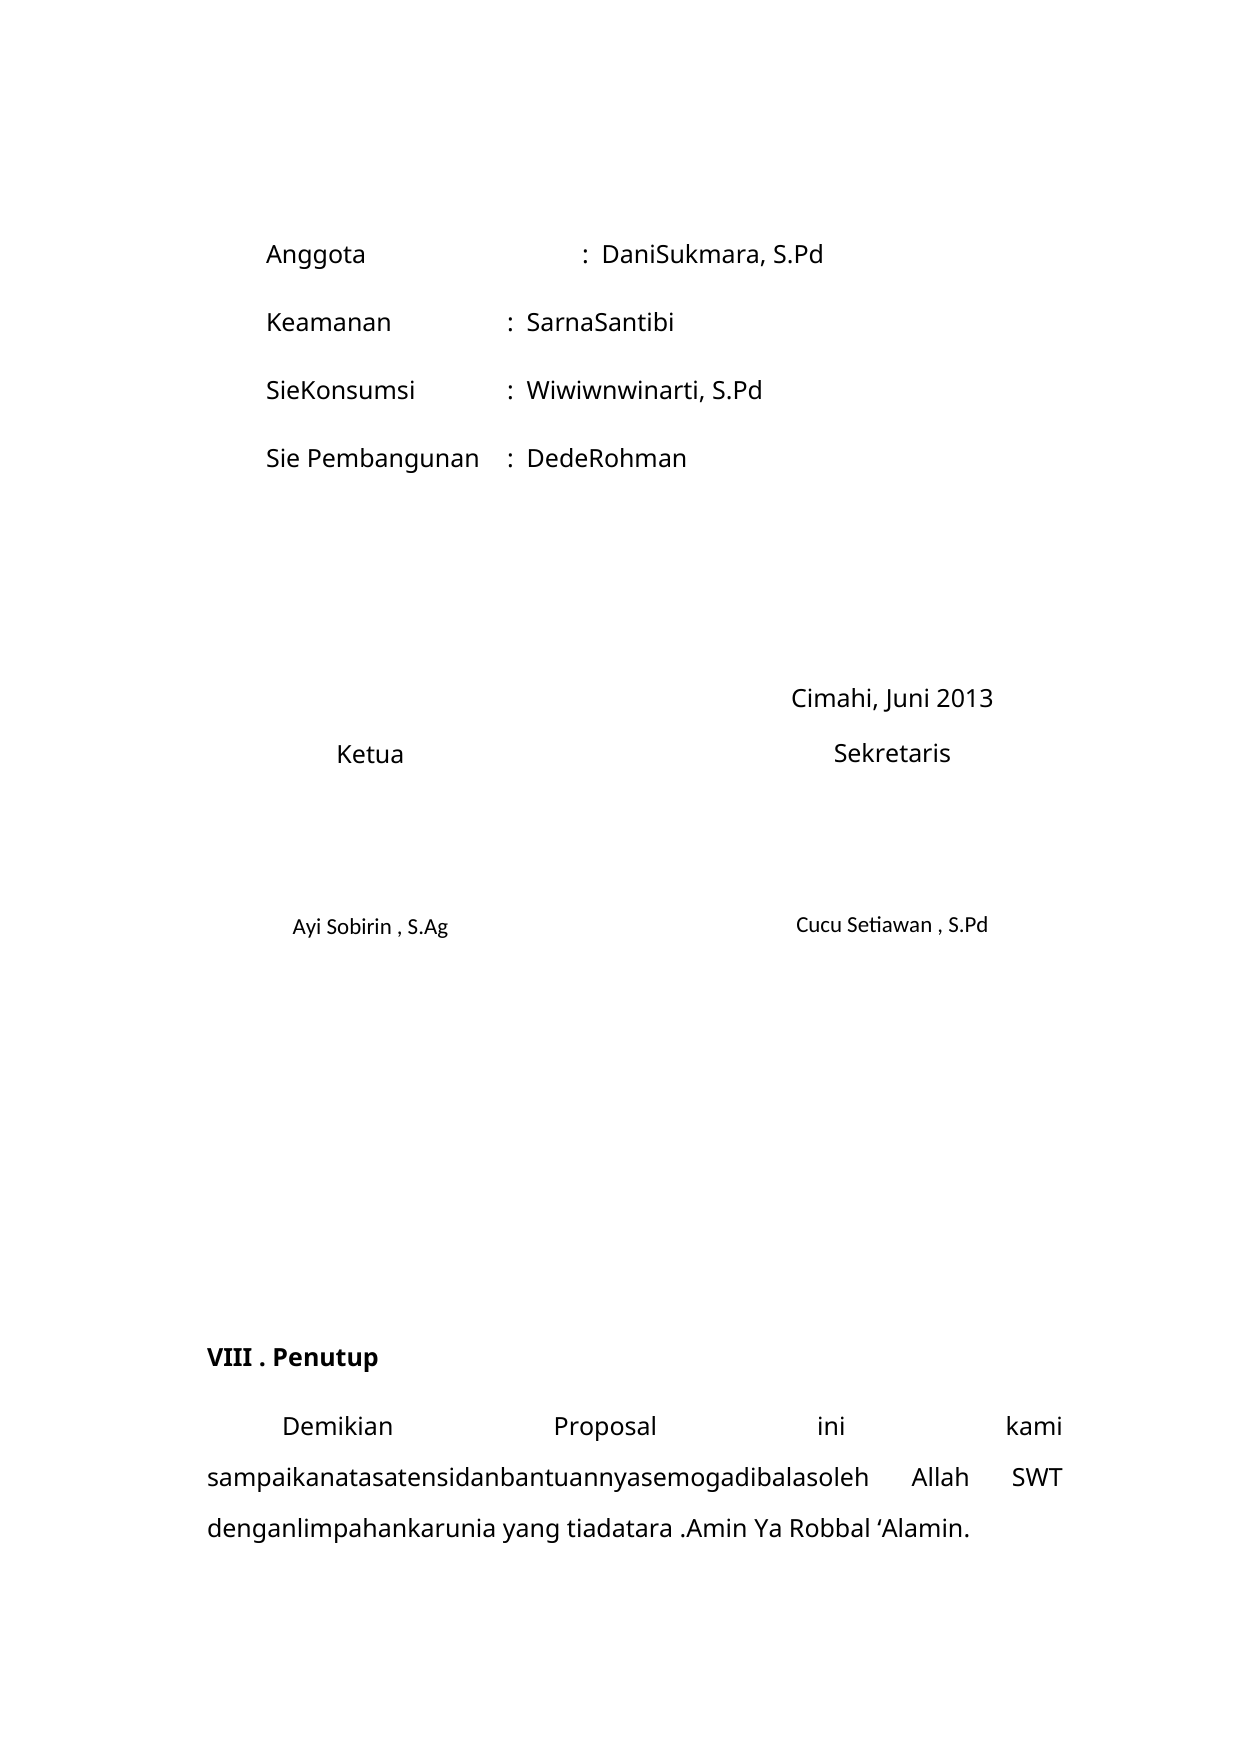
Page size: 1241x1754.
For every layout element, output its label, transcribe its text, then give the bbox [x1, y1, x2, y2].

text VIII . Penutup [207, 1340, 1063, 1374]
text Keamanan : SarnaSantibi [207, 304, 1063, 338]
text Sie Pembangunan : DedeRohman [207, 441, 1063, 475]
text Demikian Proposal ini kami sampaikanatasatensidanbantuannyasemogadibalasoleh Allah SWT denganlimpahankarunia yang tiadatara .Amin Ya Robbal ‘Alamin. [207, 1408, 1063, 1544]
text Anggota : DaniSukmara, S.Pd [207, 236, 1063, 270]
text SieKonsumsi : Wiwiwnwinarti, S.Pd [207, 372, 1063, 407]
